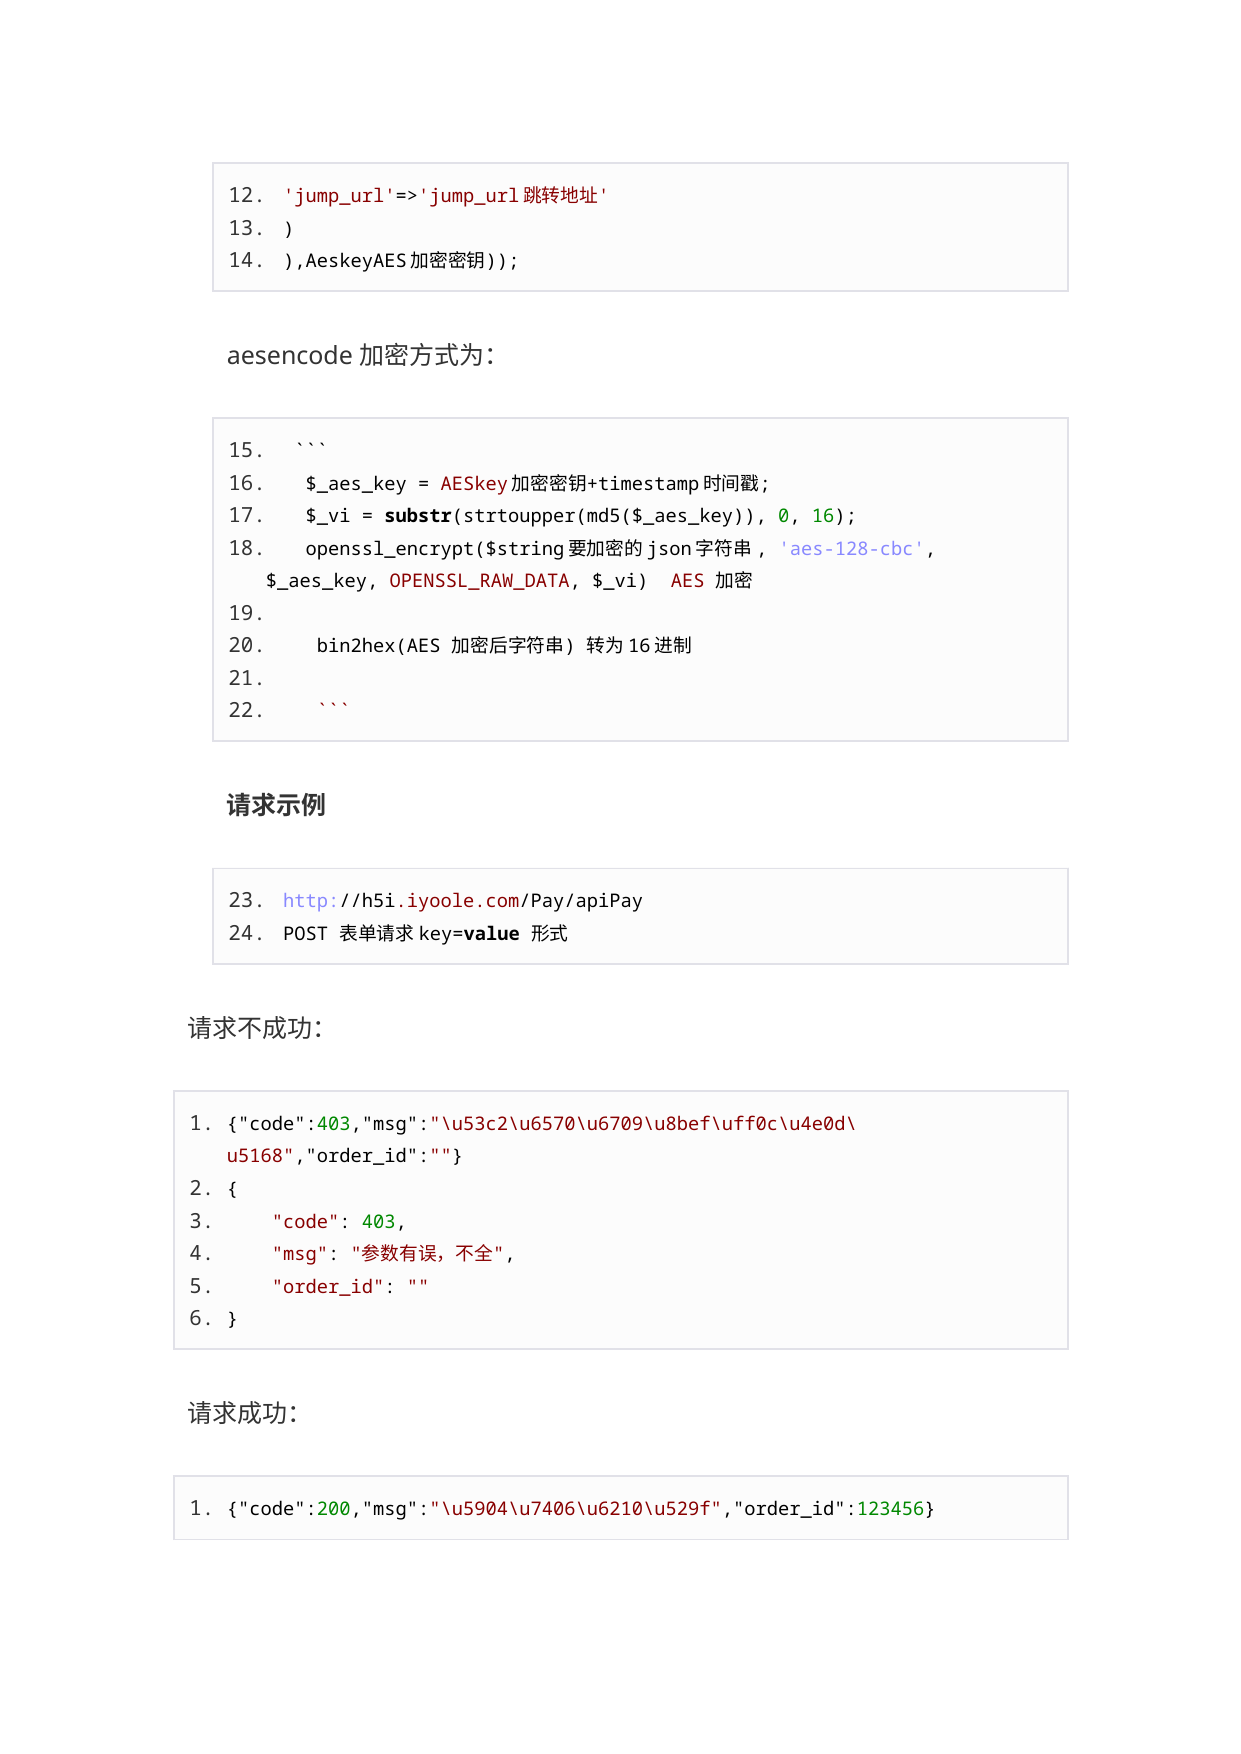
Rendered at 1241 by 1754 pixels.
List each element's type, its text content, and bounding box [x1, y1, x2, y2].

list $_aes_key = AESkey加密密钥+timestamp时间戳; [214, 450, 1067, 482]
list {"code":200,"msg":"\u5904\u7406\u6210\u529f","order_id":123456} [175, 1477, 1067, 1539]
list ) [214, 194, 1067, 227]
list {"code":403,"msg":"\u53c2\u6570\u6709\u8bef\uff0c\u4e0d\u5168","order_id":""} [175, 1092, 1067, 1155]
list } [175, 1285, 1067, 1348]
list bin2hex(AES 加密后字符串) 转为16进制 [214, 612, 1067, 645]
text 请求不成功： [187, 994, 1053, 1059]
list openssl_encrypt($string要加密的json字符串 , 'aes-128-cbc', $_aes_key, OPENSSL_RAW_DATA, $_vi) AES 加密 [214, 515, 1067, 580]
text 请求成功： [187, 1379, 1053, 1444]
list 'jump_url'=>'jump_url跳转地址' [214, 164, 1067, 194]
list ),AeskeyAES加密密钥)); [214, 227, 1067, 290]
list "msg": "参数有误，不全", [175, 1220, 1067, 1253]
list http://h5i.iyoole.com/Pay/apiPay [214, 869, 1067, 900]
list { [175, 1155, 1067, 1188]
list "order_id": "" [175, 1253, 1067, 1285]
list "code": 403, [175, 1188, 1067, 1220]
list POST 表单请求 key=value 形式 [214, 900, 1067, 963]
text aesencode 加密方式为： [227, 321, 1053, 386]
text 请求示例 [227, 771, 1053, 836]
list ``` [214, 419, 1067, 450]
list $_vi = substr(strtoupper(md5($_aes_key)), 0, 16); [214, 482, 1067, 515]
list ``` [214, 677, 1067, 740]
